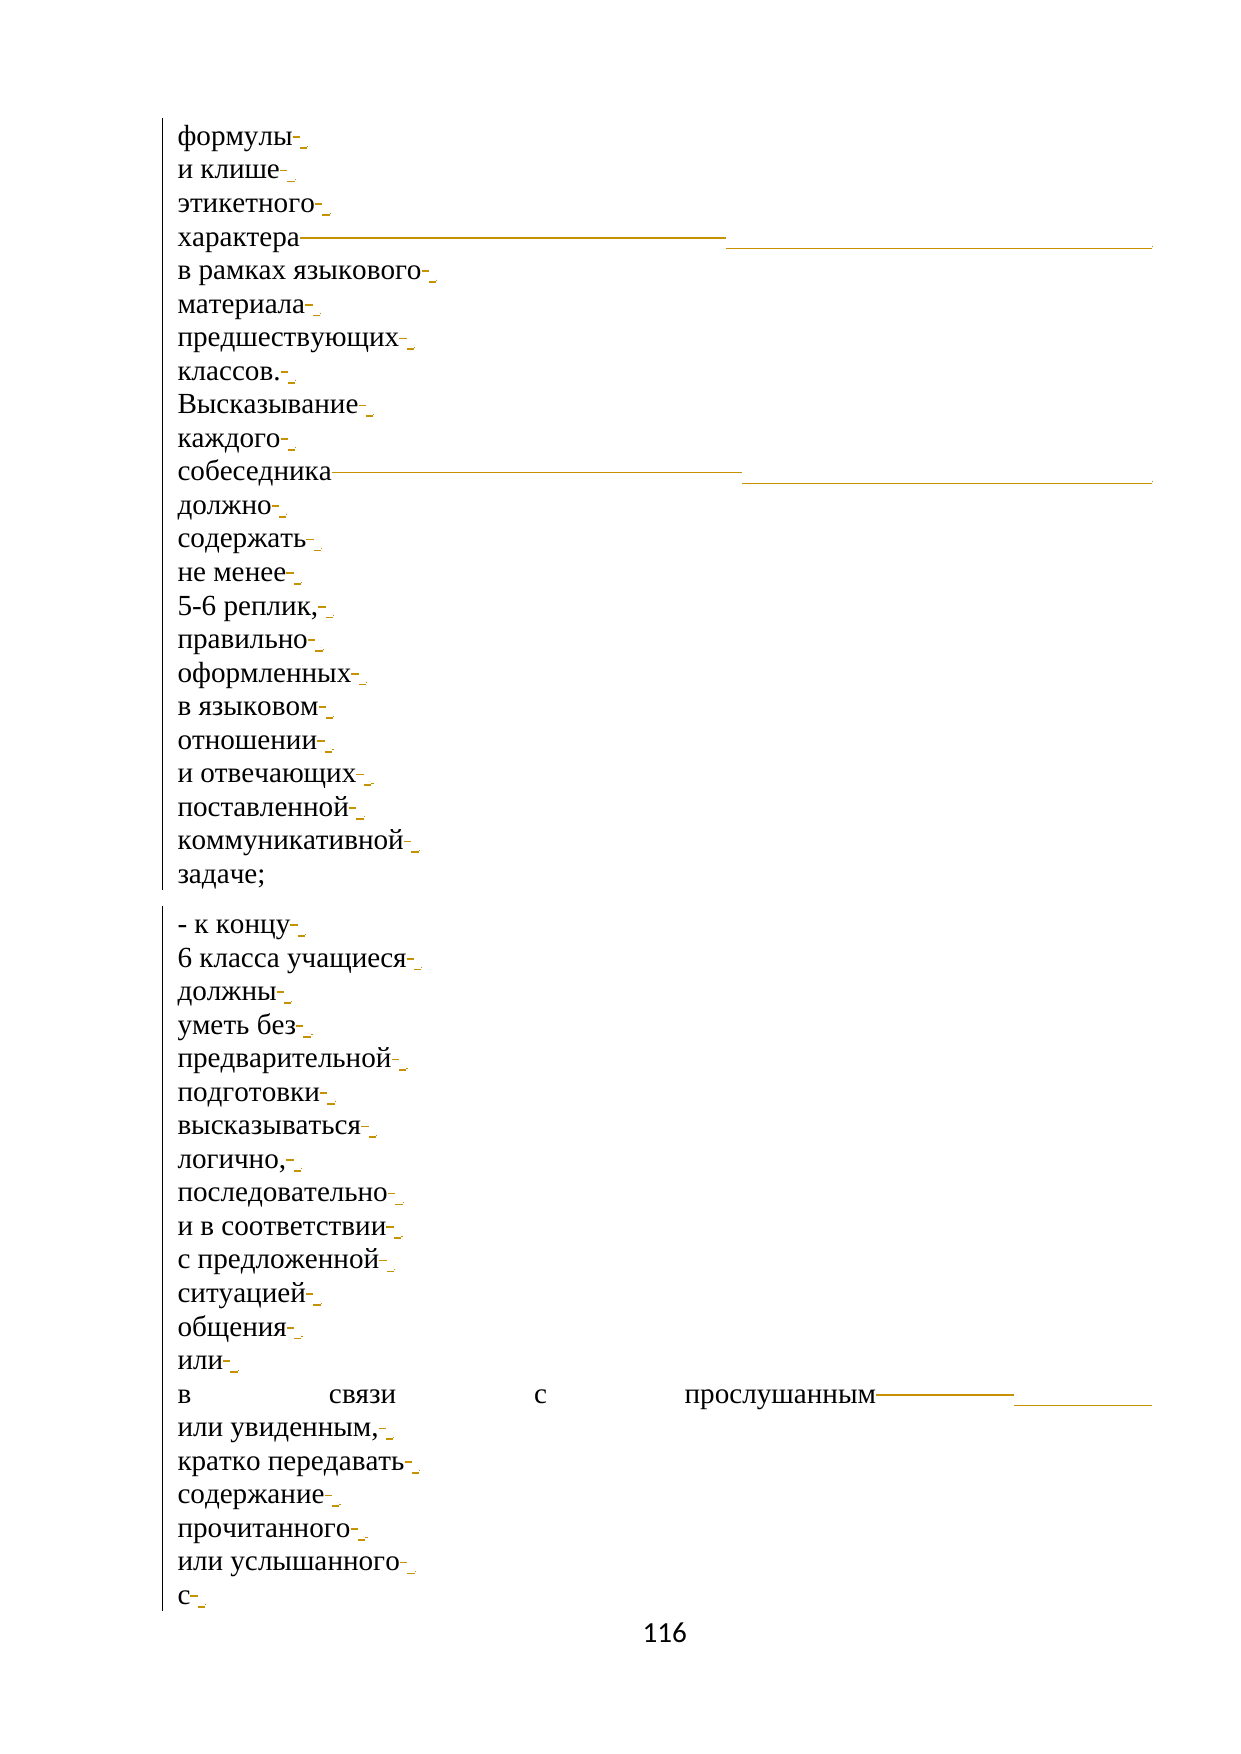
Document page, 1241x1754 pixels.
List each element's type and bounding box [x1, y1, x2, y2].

text [177, 118, 1152, 889]
text [177, 906, 1152, 1611]
